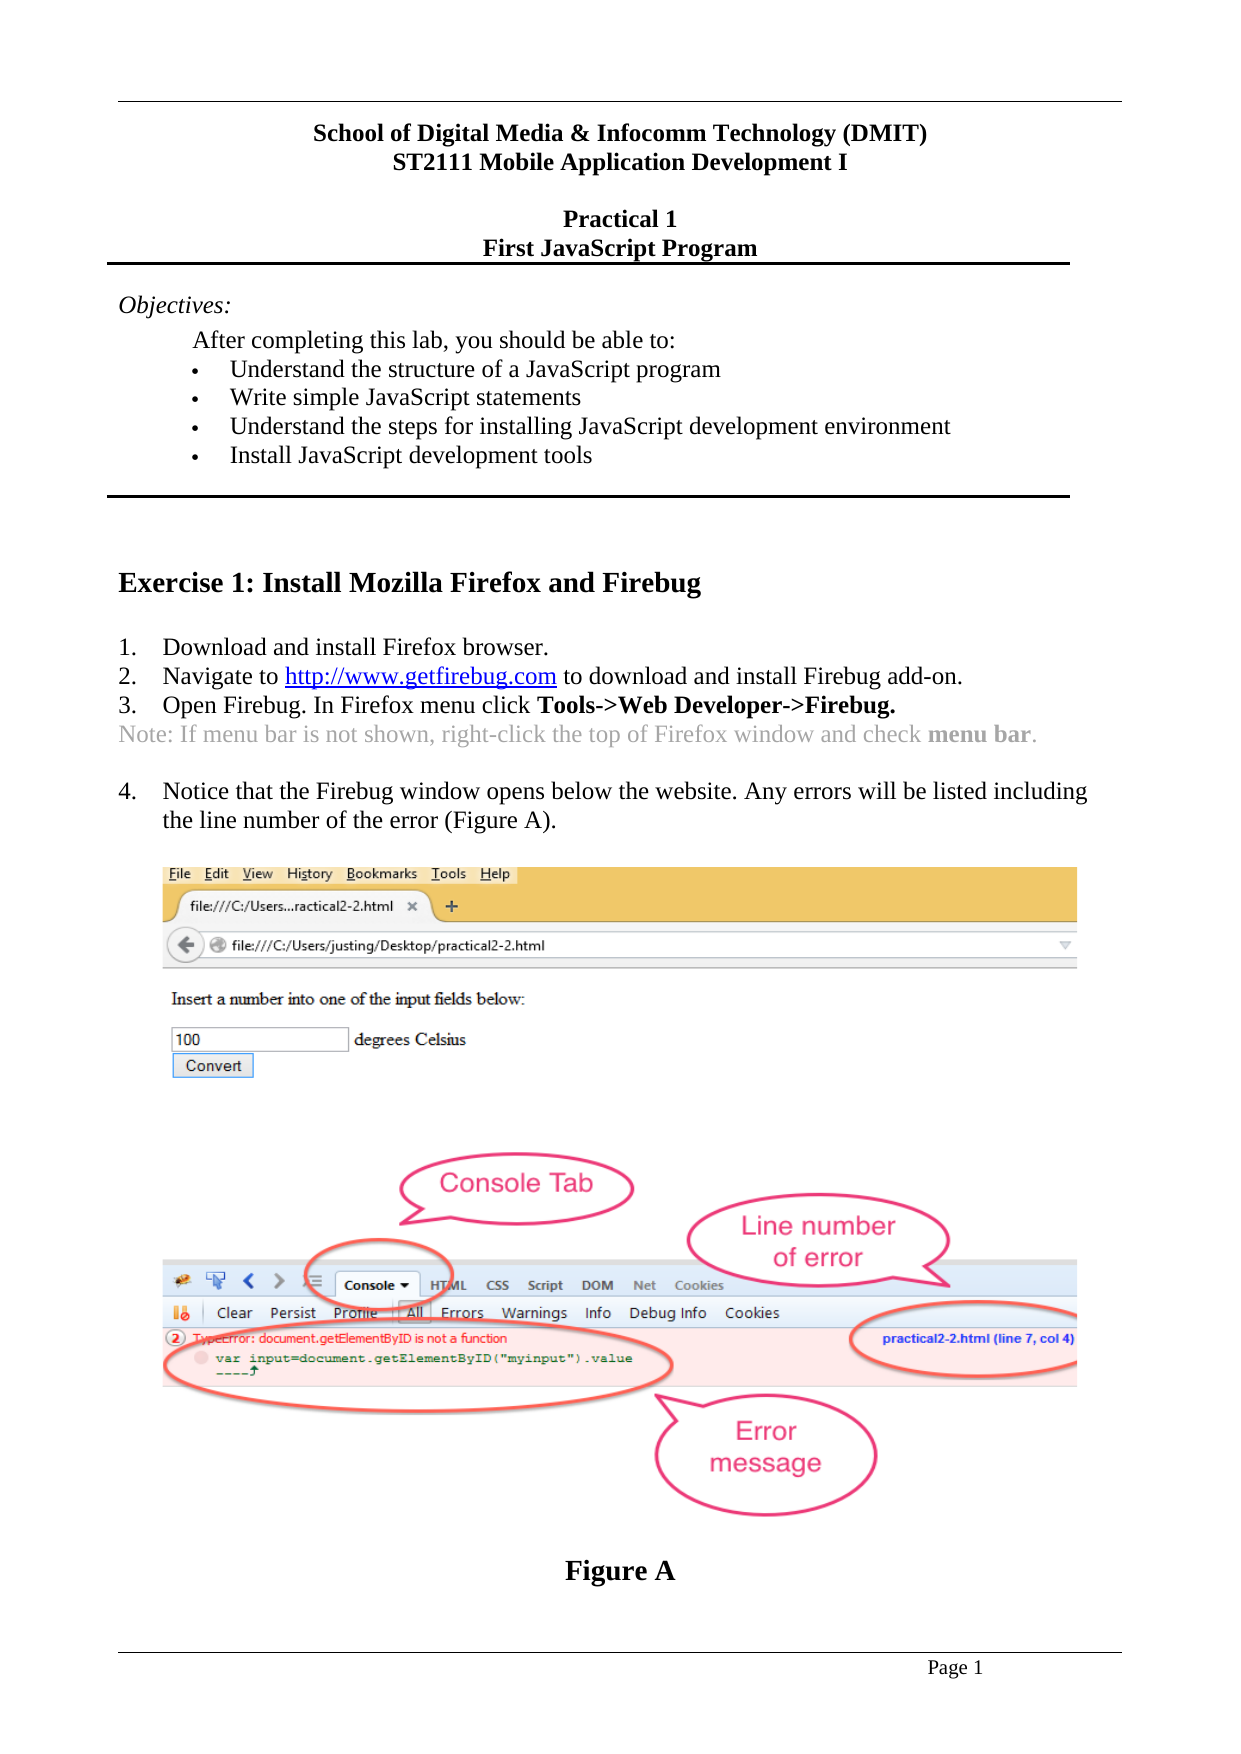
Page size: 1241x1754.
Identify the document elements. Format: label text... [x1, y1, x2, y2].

picture [162, 867, 1078, 1520]
text Exercise 1: Install Mozilla Firefox and Firebug [118, 565, 1122, 599]
text School of Digital Media & Infocomm Technology (DMIT) [118, 118, 1122, 147]
list Note: If menu bar is not shown, right-click the top of Firefox window and check menu bar. [118, 719, 1122, 747]
text ST2111 Mobile Application Development I [118, 147, 1122, 176]
list Download and install Firefox browser. [118, 632, 1122, 661]
list Figure A [118, 1553, 1122, 1587]
list Navigate to http://www.getfirebug.com to download and install Firebug add-on. [118, 661, 1122, 690]
list Notice that the Firebug window opens below the website. Any errors will be listed including the line number of the error (Figure A). [118, 776, 1122, 834]
list Open Firebug. In Firefox menu click Tools->Web Developer->Firebug. [118, 690, 1122, 719]
table_header Objectives: After completing this lab, you should be able to: Understand the structure of a JavaScript program Write simple JavaScript statements Understand the steps for installing JavaScript development environment Install JavaScript development tools [107, 265, 1070, 495]
text Practical 1 [118, 176, 1122, 233]
text First JavaScript Program [118, 233, 1122, 262]
